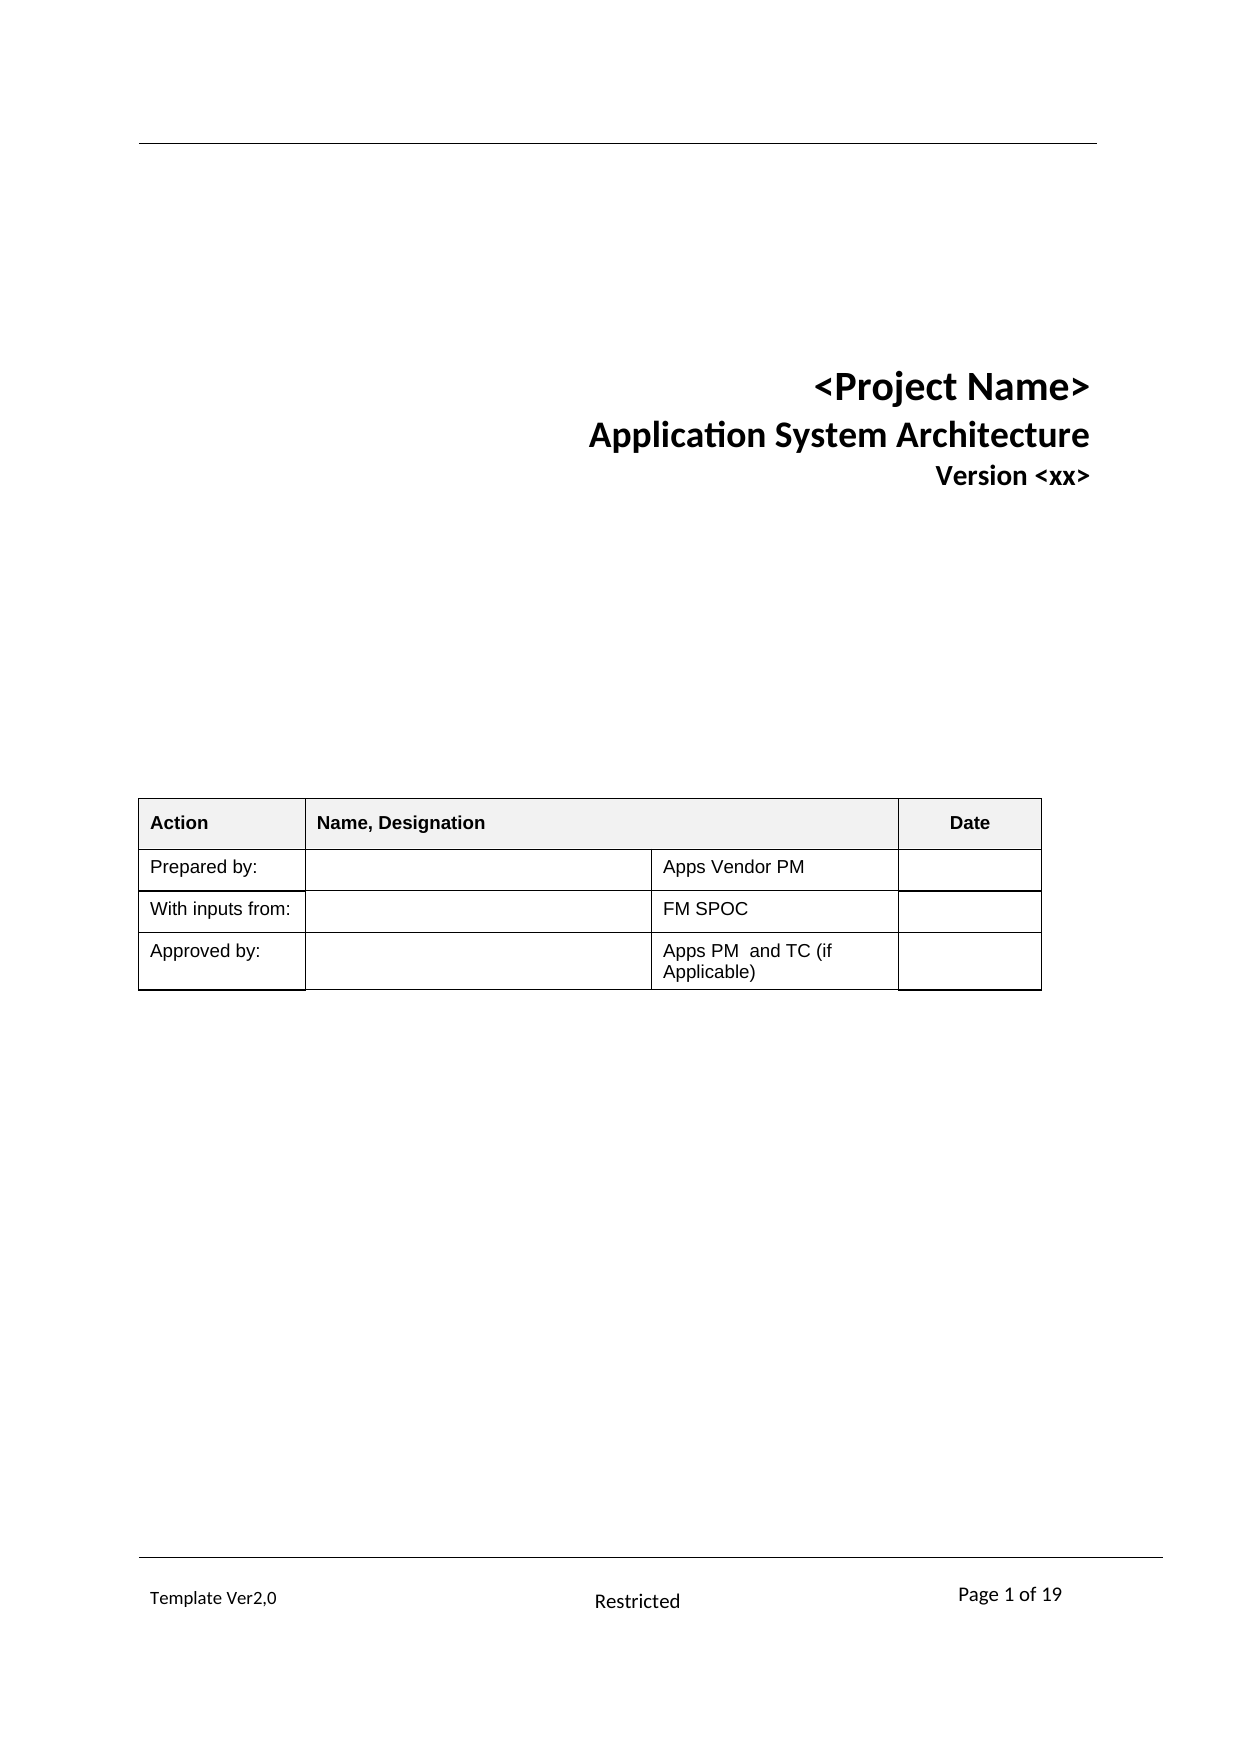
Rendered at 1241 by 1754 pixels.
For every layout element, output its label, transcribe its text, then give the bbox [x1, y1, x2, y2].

table_cell [899, 892, 1041, 932]
table_cell Approved by: [139, 933, 305, 989]
table_header Action [139, 799, 305, 848]
table_cell [899, 850, 1041, 890]
title <Project Name> [150, 360, 1090, 411]
table_cell [306, 933, 651, 989]
table_cell Prepared by: [139, 850, 305, 890]
table_cell Apps Vendor PM [652, 850, 898, 890]
title Application System Architecture [150, 411, 1090, 457]
table_cell With inputs from: [139, 892, 305, 932]
table_header Name, Designation [306, 799, 898, 848]
table_cell [306, 850, 651, 890]
table_cell FM SPOC [652, 891, 898, 932]
table_cell [899, 933, 1041, 989]
table_cell Apps PM and TC (if Applicable) [652, 933, 898, 989]
title Version <xx> [150, 457, 1090, 493]
table_cell [306, 891, 651, 932]
table_header Date [899, 799, 1041, 848]
